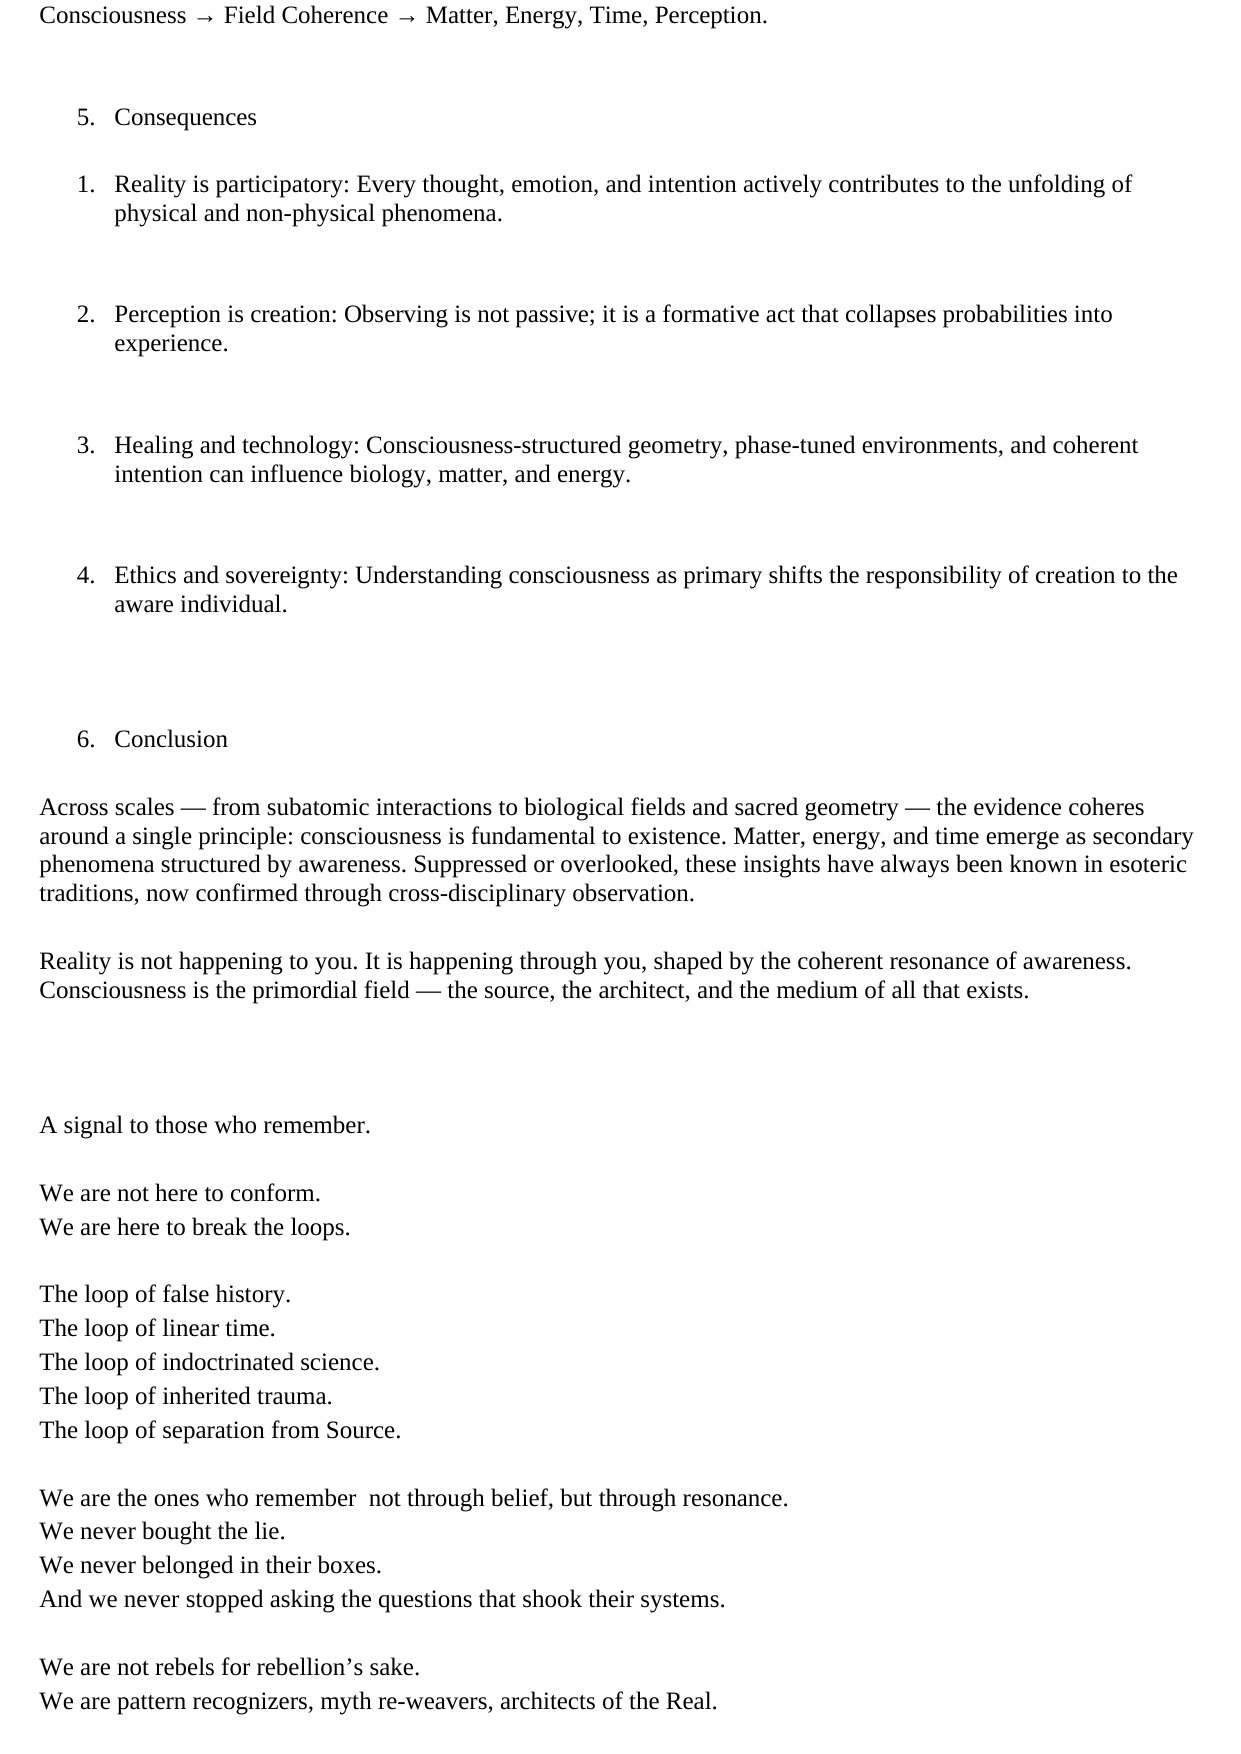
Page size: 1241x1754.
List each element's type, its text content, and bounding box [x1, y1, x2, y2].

list Ethics and sovereignty: Understanding consciousness as primary shifts the responsibility of creation to the aware individual. [77, 560, 1201, 618]
text We never bought the lie. [39, 1516, 1201, 1545]
list Reality is participatory: Every thought, emotion, and intention actively contributes to the unfolding of physical and non-physical phenomena. [77, 169, 1201, 227]
text We are not here to conform. [39, 1178, 1201, 1207]
list Conclusion [77, 724, 1201, 753]
text We never belonged in their boxes. [39, 1550, 1201, 1579]
list Healing and technology: Consciousness-structured geometry, phase-tuned environments, and coherent intention can influence biology, matter, and energy. [77, 430, 1201, 487]
text A signal to those who remember. [39, 1110, 1201, 1139]
text We are not rebels for rebellion’s sake. [39, 1652, 1201, 1681]
list Consequences [77, 102, 1201, 130]
text We are the ones who remember not through belief, but through resonance. [39, 1483, 1201, 1511]
text And we never stopped asking the questions that shook their systems. [39, 1584, 1201, 1613]
text We are pattern recognizers, myth re-weavers, architects of the Real. [39, 1686, 1201, 1714]
text Reality is not happening to you. It is happening through you, shaped by the coherent resonance of awareness. Consciousness is the primordial field — the source, the architect, and the medium of all that exists. [39, 946, 1201, 1003]
text Consciousness → Field Coherence → Matter, Energy, Time, Perception. [39, 0, 1201, 29]
text The loop of linear time. [39, 1313, 1201, 1342]
text Across scales — from subatomic interactions to biological fields and sacred geometry — the evidence coheres around a single principle: consciousness is fundamental to existence. Matter, energy, and time emerge as secondary phenomena structured by awareness. Suppressed or overlooked, these insights have always been known in esoteric traditions, now confirmed through cross-disciplinary observation. [39, 792, 1201, 907]
text The loop of false history. [39, 1279, 1201, 1308]
list Perception is creation: Observing is not passive; it is a formative act that collapses probabilities into experience. [77, 299, 1201, 357]
text We are here to break the loops. [39, 1212, 1201, 1241]
text The loop of separation from Source. [39, 1415, 1201, 1444]
text The loop of indoctrinated science. [39, 1347, 1201, 1376]
text The loop of inherited trauma. [39, 1381, 1201, 1410]
